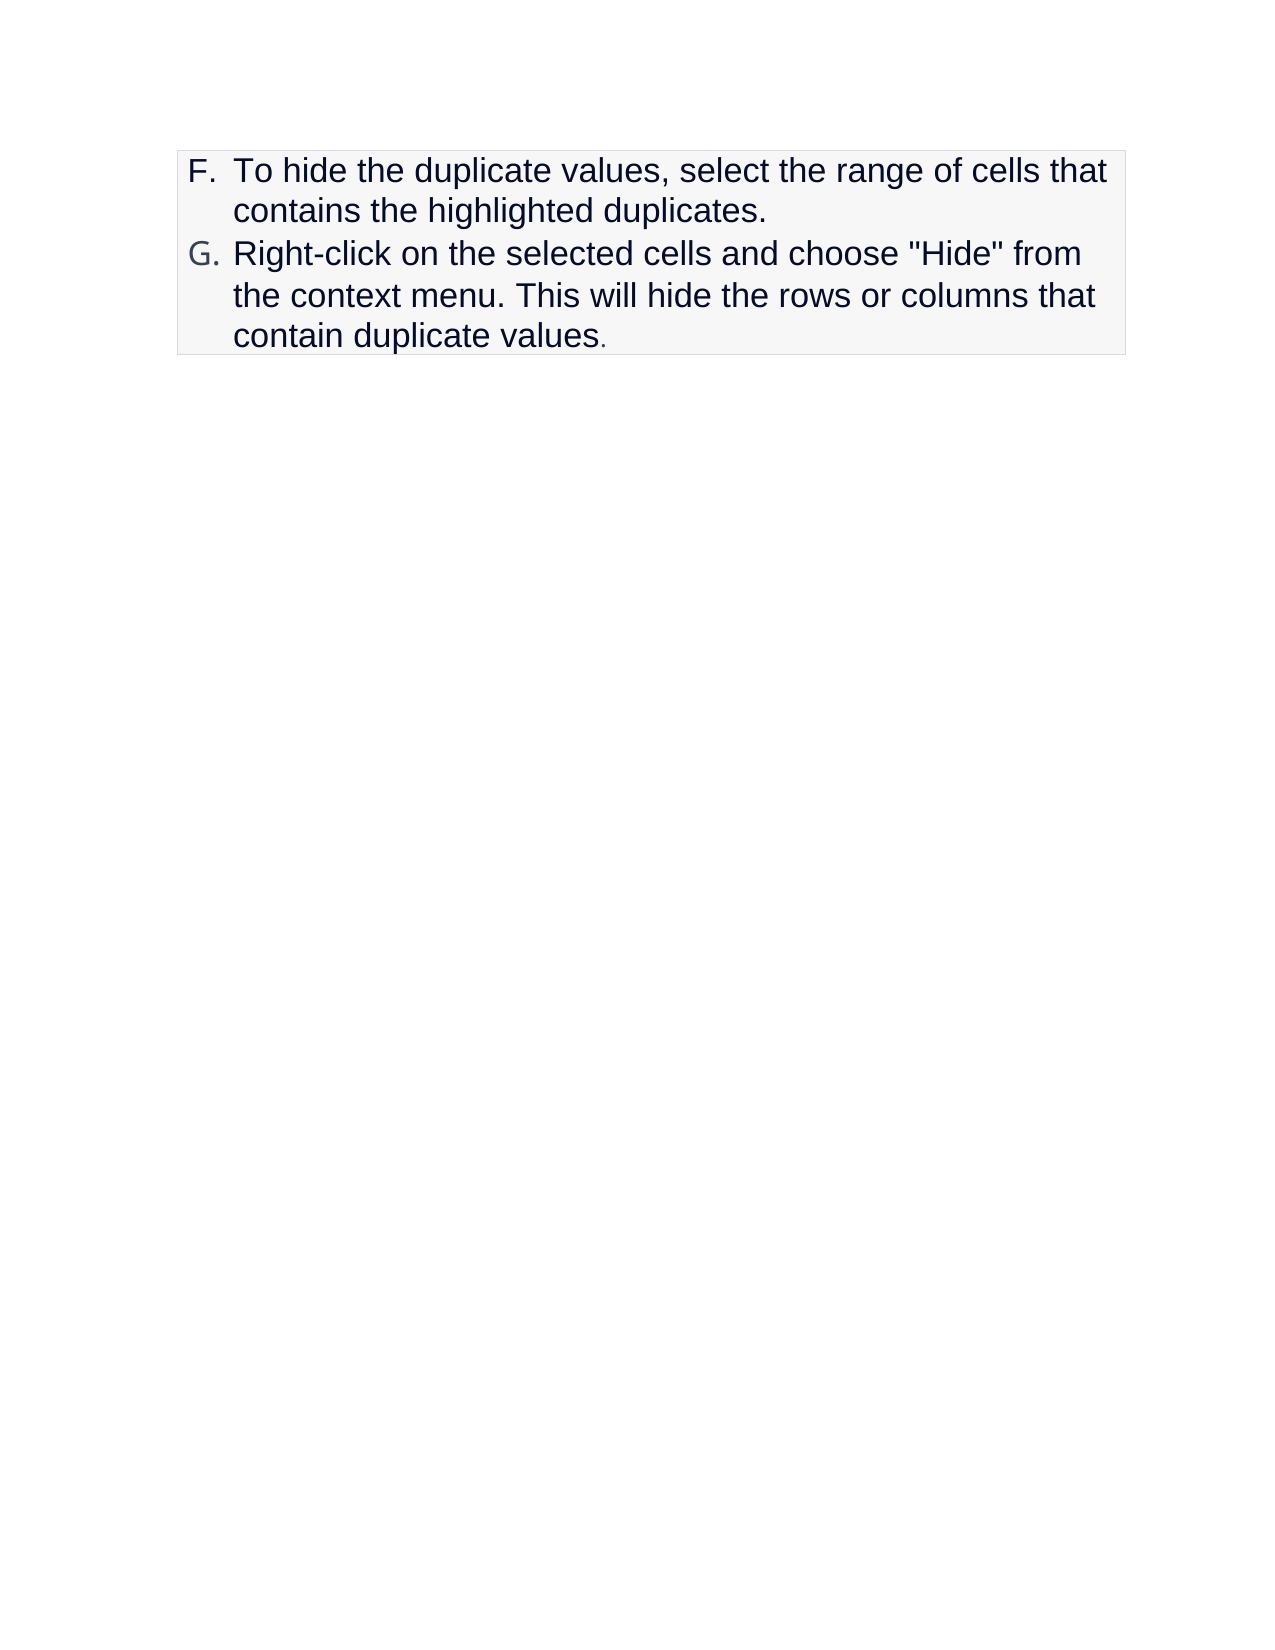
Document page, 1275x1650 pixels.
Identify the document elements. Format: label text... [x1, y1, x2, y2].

list Right-click on the selected cells and choose "Hide" from the context menu. This will hide the rows or columns that contain duplicate values. [178, 229, 1125, 354]
list To hide the duplicate values, select the range of cells that contains the highlighted duplicates. [178, 151, 1125, 229]
